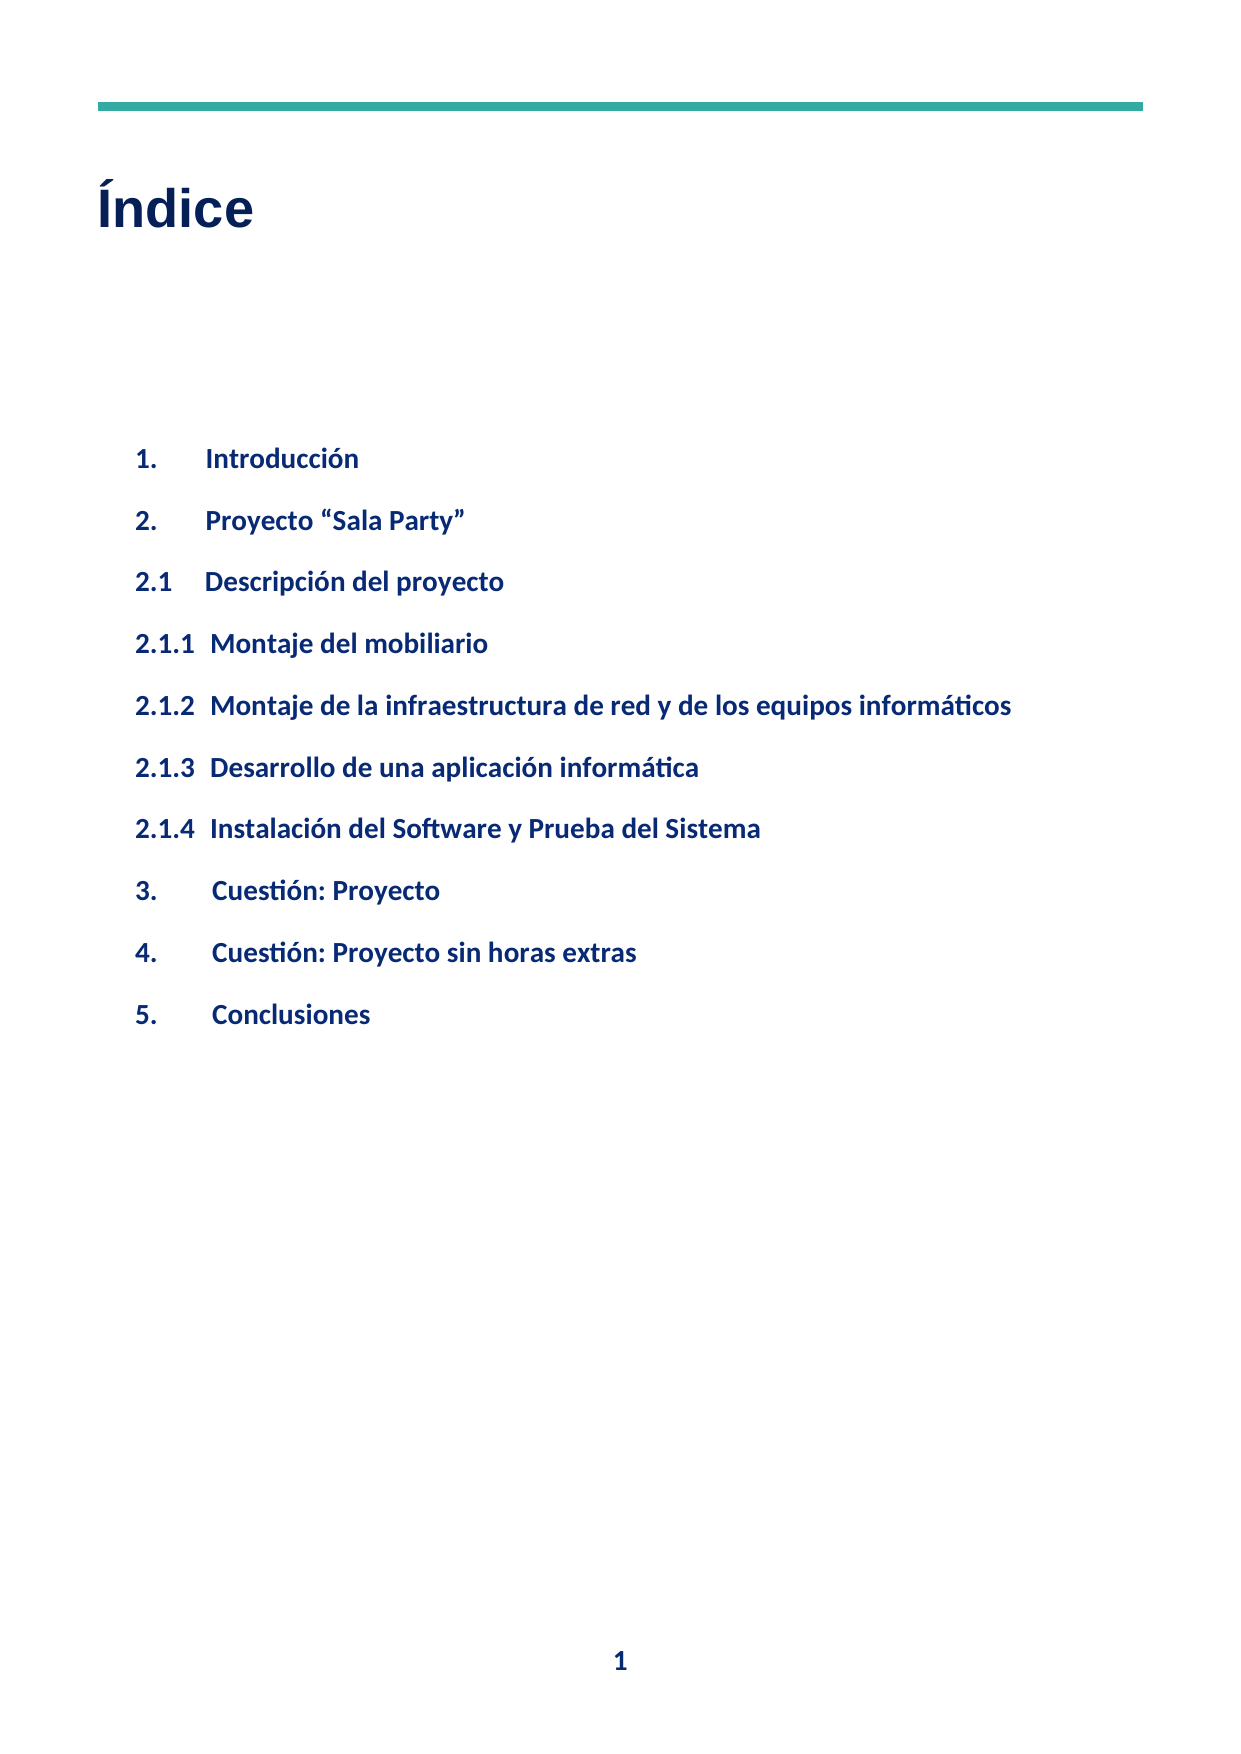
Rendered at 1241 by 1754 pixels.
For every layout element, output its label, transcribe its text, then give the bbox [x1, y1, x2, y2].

list Descripción del proyecto [135, 563, 1143, 599]
list Instalación del Software y Prueba del Sistema [135, 811, 1143, 846]
list Desarrollo de una aplicación informática [135, 749, 1143, 784]
list Proyecto “Sala Party” [135, 502, 1143, 537]
list Cuestión: Proyecto sin horas extras [135, 934, 1143, 970]
list Montaje del mobiliario [135, 625, 1143, 661]
list Introducción [135, 440, 1143, 476]
subtitle Índice [97, 177, 1143, 239]
list Montaje de la infraestructura de red y de los equipos informáticos [135, 687, 1143, 723]
list Cuestión: Proyecto [135, 872, 1143, 908]
list Conclusiones [135, 996, 1143, 1032]
